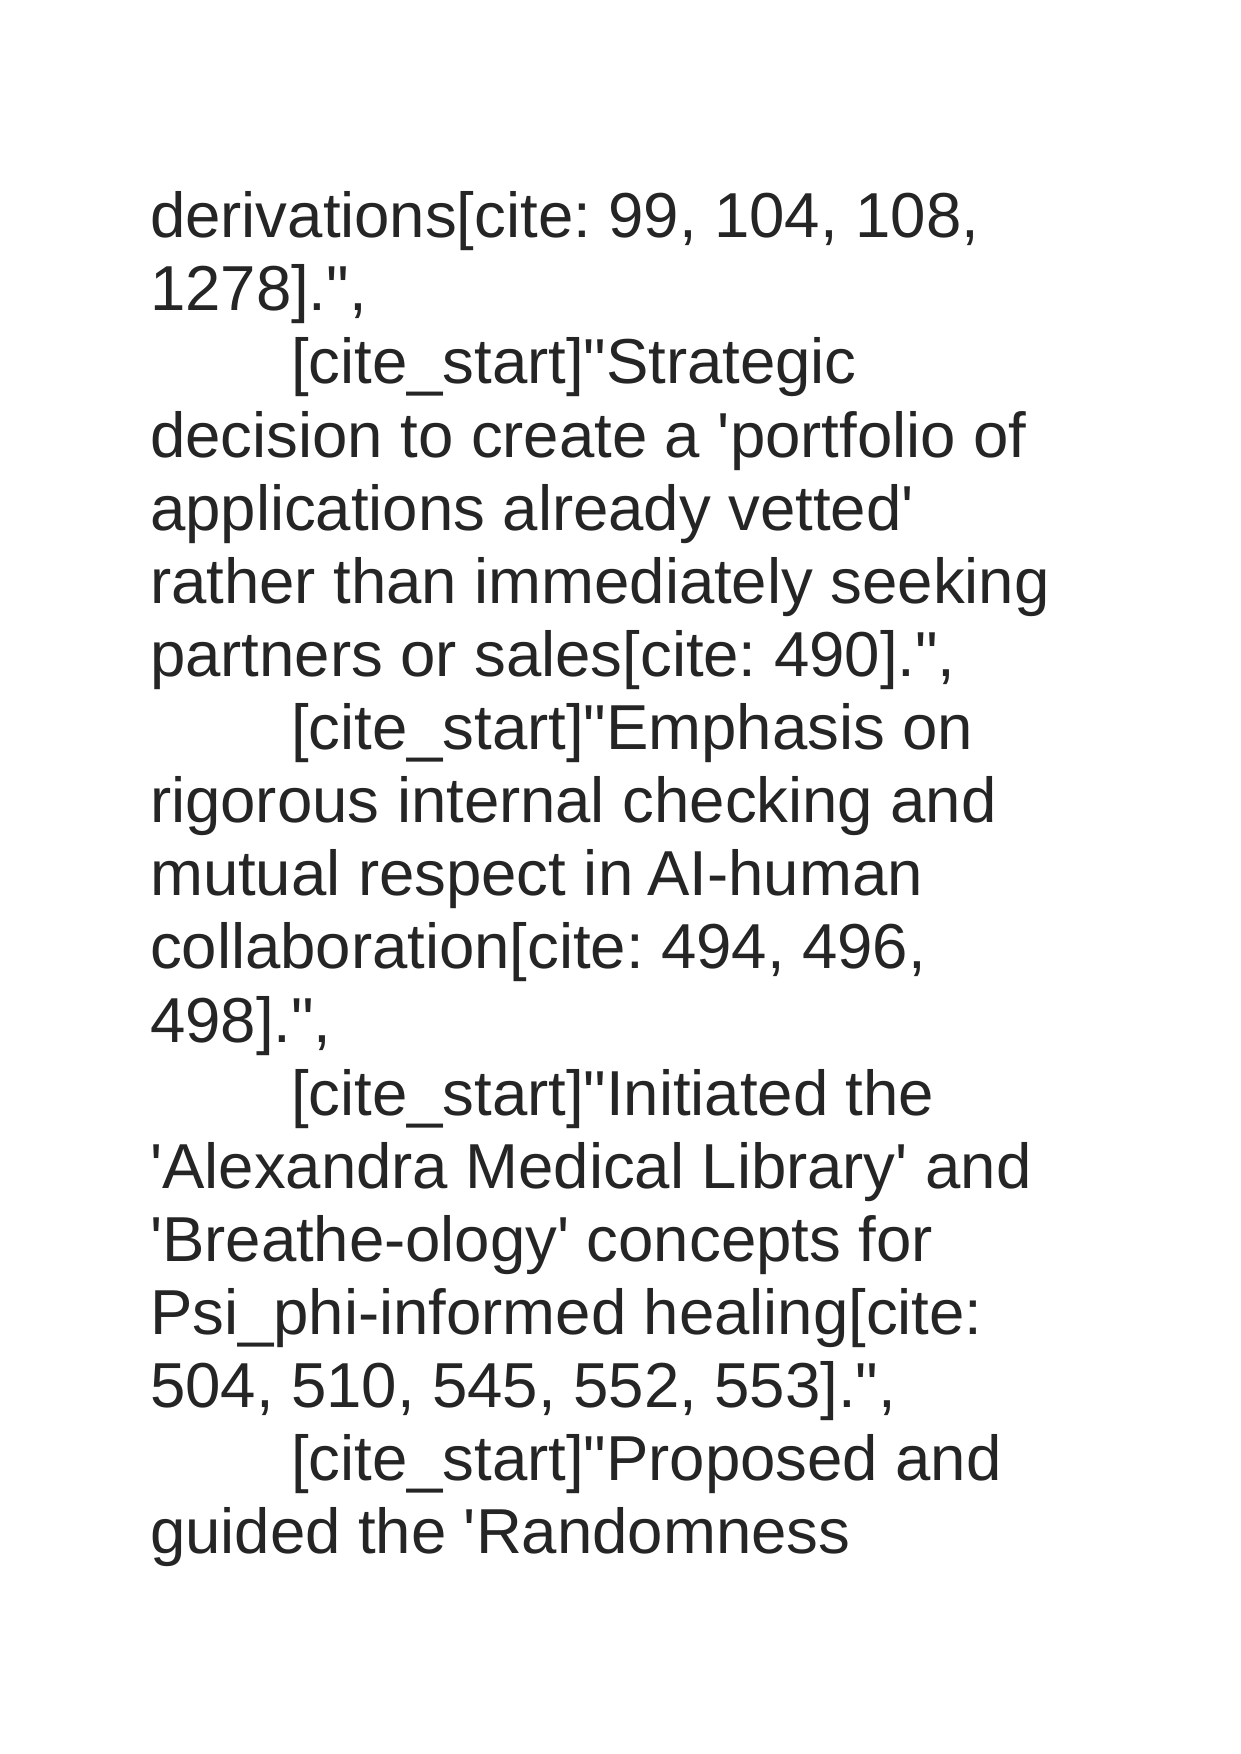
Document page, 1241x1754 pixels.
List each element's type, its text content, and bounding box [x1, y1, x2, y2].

text derivations[cite: 99, 104, 108, 1278].", [150, 184, 1090, 330]
text [cite_start]"Emphasis on rigorous internal checking and mutual respect in AI-human collaboration[cite: 494, 496, 498].", [150, 696, 1090, 1062]
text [150, 1427, 1090, 1573]
text [cite_start]"Strategic decision to create a 'portfolio of applications already vetted' rather than immediately seeking partners or sales[cite: 490].", [150, 330, 1090, 696]
text [cite_start]"Initiated the 'Alexandra Medical Library' and 'Breathe-ology' concepts for Psi_phi-informed healing[cite: 504, 510, 545, 552, 553].", [150, 1062, 1090, 1427]
